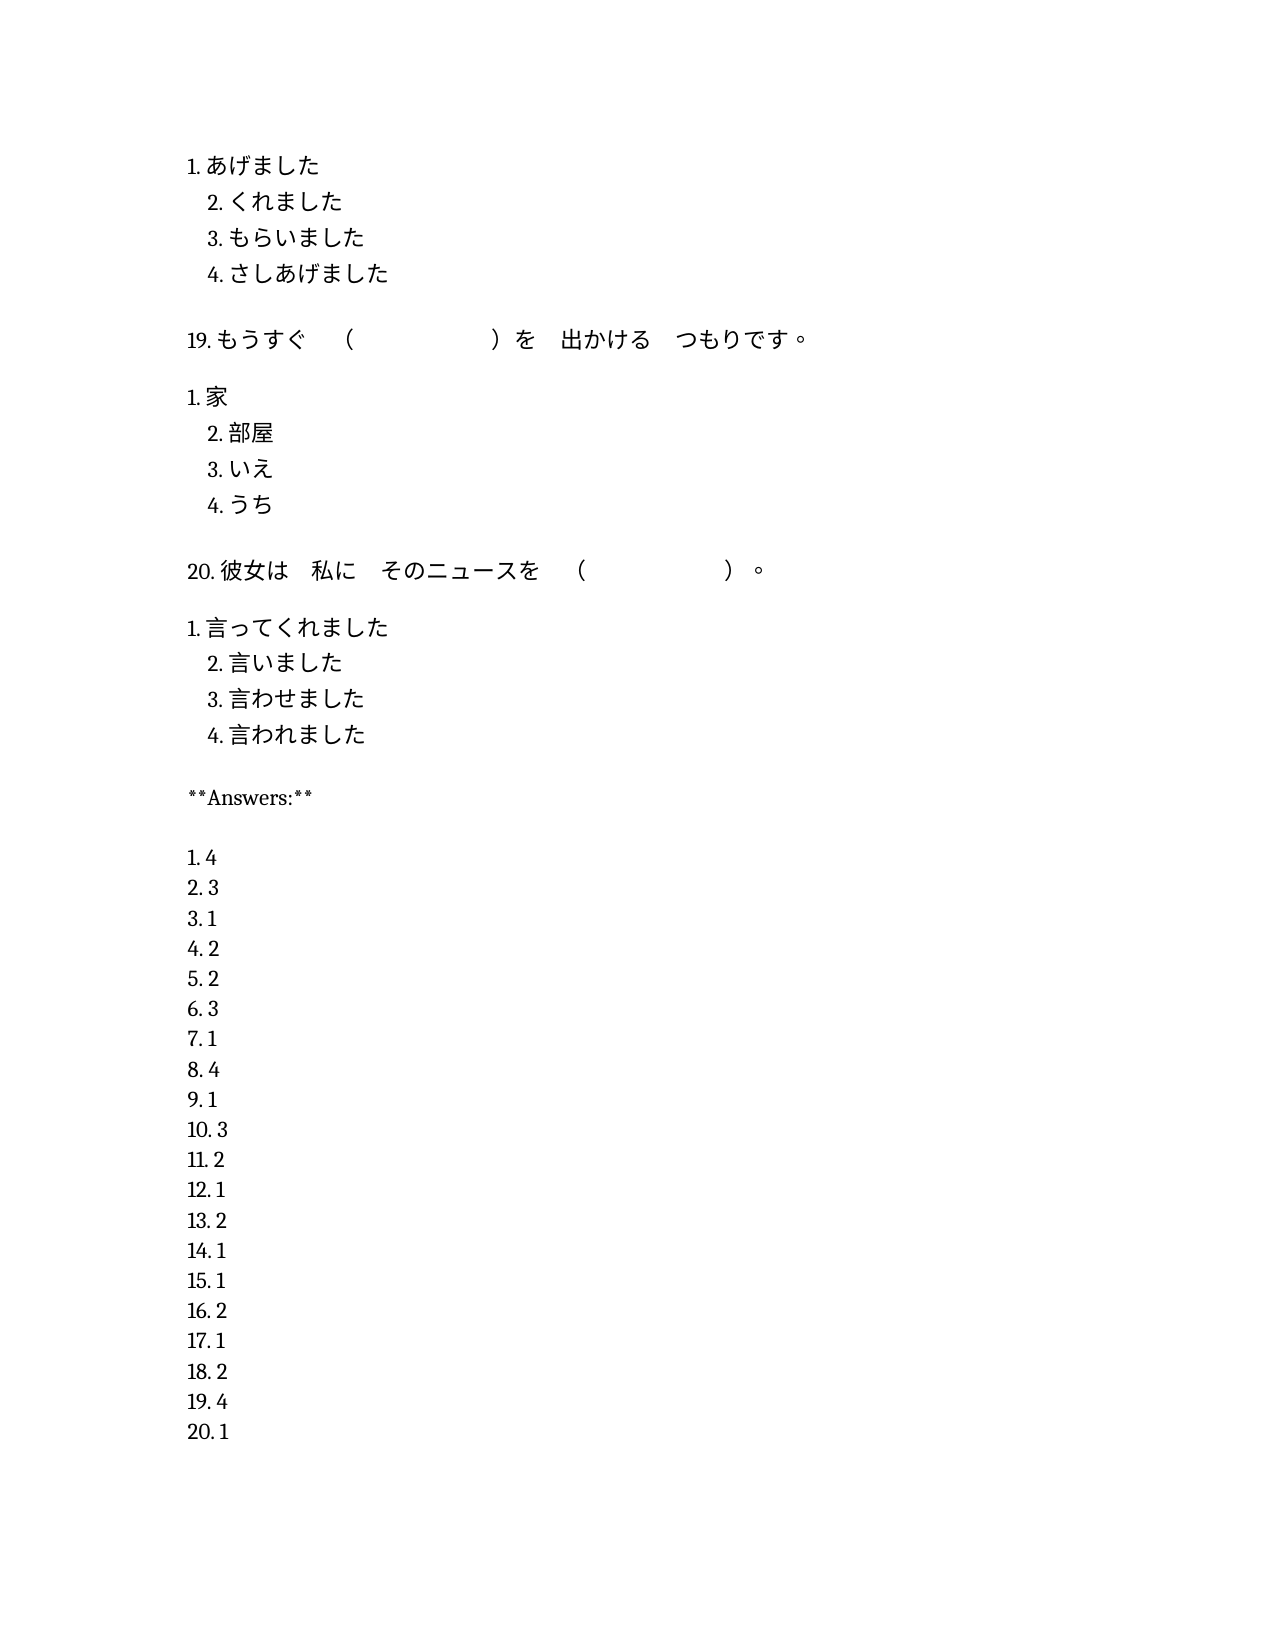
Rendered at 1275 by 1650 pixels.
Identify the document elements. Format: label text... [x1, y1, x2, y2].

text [187, 611, 1087, 1476]
text 1. あげました 2. くれました 3. もらいました 4. さしあげました 19. もうすぐ （ ）を 出かける つもりです。 [187, 150, 1087, 355]
text 1. 家 2. 部屋 3. いえ 4. うち 20. 彼女は 私に そのニュースを （ ）。 [187, 381, 1087, 586]
